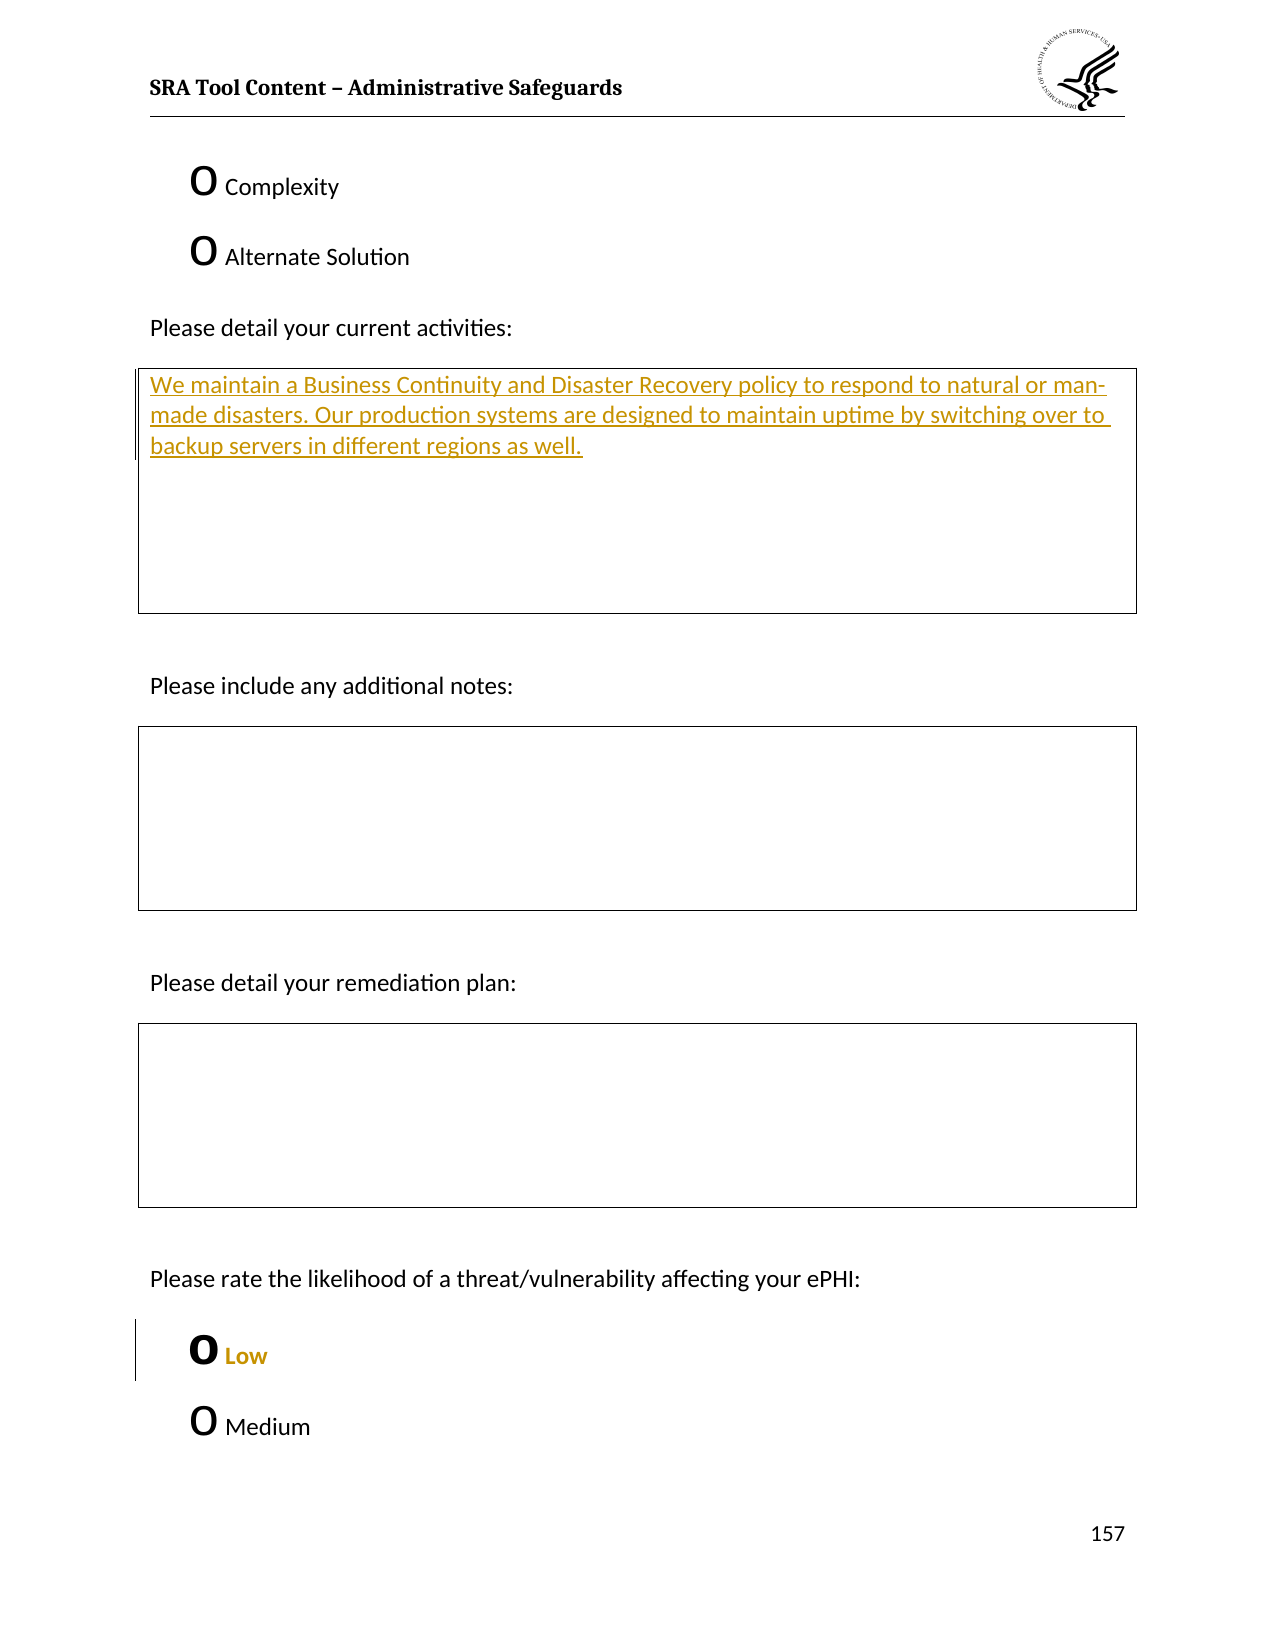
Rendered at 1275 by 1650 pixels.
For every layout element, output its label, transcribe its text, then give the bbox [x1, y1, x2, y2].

list Complexity [187, 150, 1125, 211]
picture [1037, 29, 1119, 111]
list Medium [187, 1390, 1125, 1451]
text Please include any additional notes: [150, 670, 1125, 700]
text Please detail your current activities: [150, 312, 1125, 342]
text Please rate the likelihood of a threat/vulnerability affecting your ePHI: [150, 1263, 1125, 1294]
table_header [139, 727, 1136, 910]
text Please detail your remediation plan: [150, 967, 1125, 997]
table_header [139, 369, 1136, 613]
list Alternate Solution [187, 221, 1125, 282]
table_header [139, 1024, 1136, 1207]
list Low [187, 1319, 1125, 1381]
